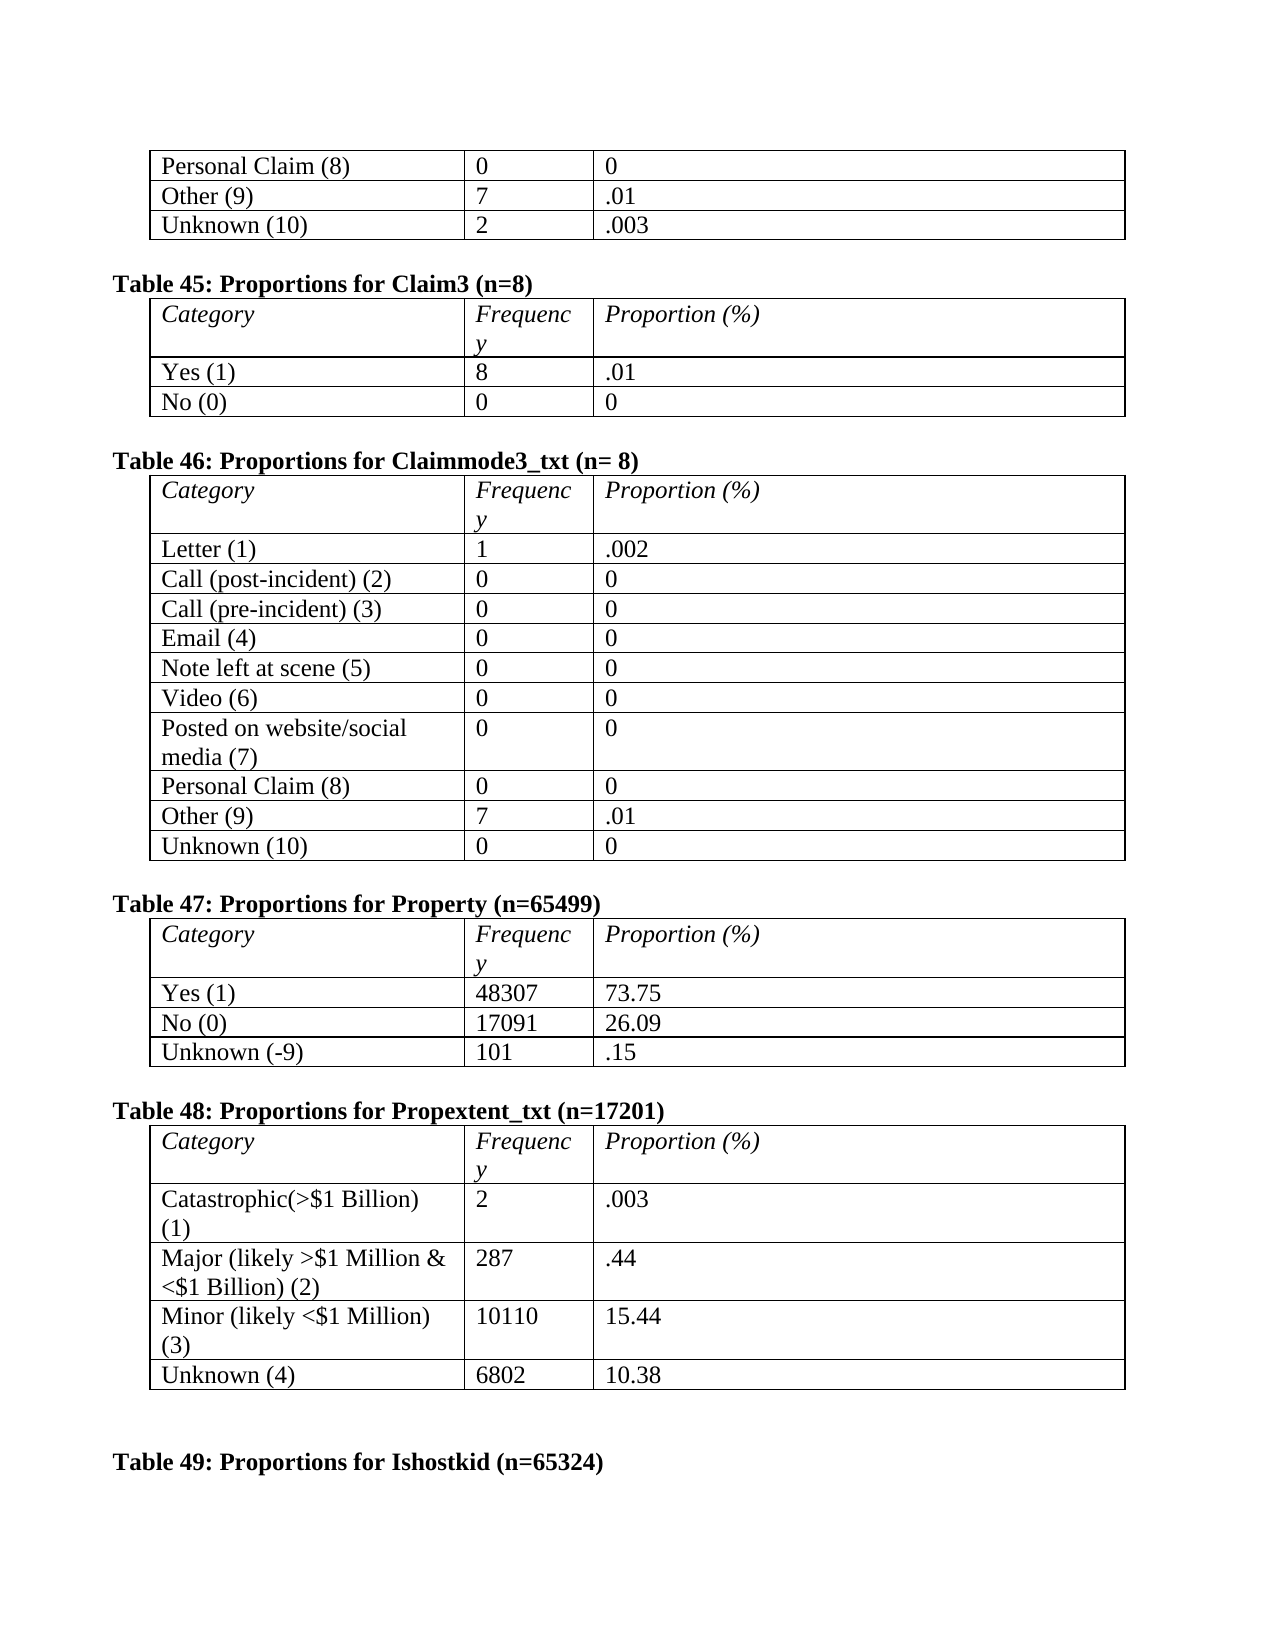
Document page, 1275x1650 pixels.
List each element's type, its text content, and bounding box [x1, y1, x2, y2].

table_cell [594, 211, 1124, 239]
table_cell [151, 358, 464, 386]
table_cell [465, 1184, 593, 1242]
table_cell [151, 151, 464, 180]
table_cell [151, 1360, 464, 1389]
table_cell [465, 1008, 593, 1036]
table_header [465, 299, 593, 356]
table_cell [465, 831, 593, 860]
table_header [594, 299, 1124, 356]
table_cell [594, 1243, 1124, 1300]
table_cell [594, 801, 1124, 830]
text Table 47: Proportions for Property (n=65499) [112, 889, 1162, 918]
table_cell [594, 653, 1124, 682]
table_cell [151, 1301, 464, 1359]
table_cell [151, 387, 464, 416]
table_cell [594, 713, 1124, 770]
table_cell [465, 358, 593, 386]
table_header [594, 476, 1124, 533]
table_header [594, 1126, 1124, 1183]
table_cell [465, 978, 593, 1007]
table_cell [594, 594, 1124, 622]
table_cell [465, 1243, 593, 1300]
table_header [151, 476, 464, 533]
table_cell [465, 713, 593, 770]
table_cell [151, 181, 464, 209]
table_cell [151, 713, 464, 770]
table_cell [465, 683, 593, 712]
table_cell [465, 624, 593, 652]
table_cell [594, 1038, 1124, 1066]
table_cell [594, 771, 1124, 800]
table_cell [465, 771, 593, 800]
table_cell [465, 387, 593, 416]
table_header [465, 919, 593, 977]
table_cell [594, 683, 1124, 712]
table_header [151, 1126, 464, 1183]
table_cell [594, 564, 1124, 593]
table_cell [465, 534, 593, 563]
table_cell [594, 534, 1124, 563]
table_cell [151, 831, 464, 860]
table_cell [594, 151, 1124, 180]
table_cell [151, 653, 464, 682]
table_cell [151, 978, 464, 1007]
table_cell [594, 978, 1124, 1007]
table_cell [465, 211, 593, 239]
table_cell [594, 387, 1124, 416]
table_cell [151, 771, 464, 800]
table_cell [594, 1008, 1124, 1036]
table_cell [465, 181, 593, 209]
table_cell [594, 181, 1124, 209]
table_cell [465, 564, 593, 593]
text Table 45: Proportions for Claim3 (n=8) [112, 269, 1162, 298]
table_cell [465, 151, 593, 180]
text Table 46: Proportions for Claimmode3_txt (n= 8) [112, 446, 1162, 474]
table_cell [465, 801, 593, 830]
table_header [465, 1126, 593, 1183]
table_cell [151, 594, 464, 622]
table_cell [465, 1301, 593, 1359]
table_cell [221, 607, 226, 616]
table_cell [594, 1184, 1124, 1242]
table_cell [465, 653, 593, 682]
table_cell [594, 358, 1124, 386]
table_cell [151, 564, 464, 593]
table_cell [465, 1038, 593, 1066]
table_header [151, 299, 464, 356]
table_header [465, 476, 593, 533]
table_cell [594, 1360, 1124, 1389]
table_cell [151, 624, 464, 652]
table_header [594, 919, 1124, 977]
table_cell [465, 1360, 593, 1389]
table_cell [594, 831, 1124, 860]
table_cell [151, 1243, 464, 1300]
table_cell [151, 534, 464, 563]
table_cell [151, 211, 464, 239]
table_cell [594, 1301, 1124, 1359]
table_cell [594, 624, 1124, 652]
text Table 49: Proportions for Ishostkid (n=65324) [112, 1447, 1162, 1476]
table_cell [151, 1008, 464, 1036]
text Table 48: Proportions for Propextent_txt (n=17201) [112, 1096, 1162, 1125]
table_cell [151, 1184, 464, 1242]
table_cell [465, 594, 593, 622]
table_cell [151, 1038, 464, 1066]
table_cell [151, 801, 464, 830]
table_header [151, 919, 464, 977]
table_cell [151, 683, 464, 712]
